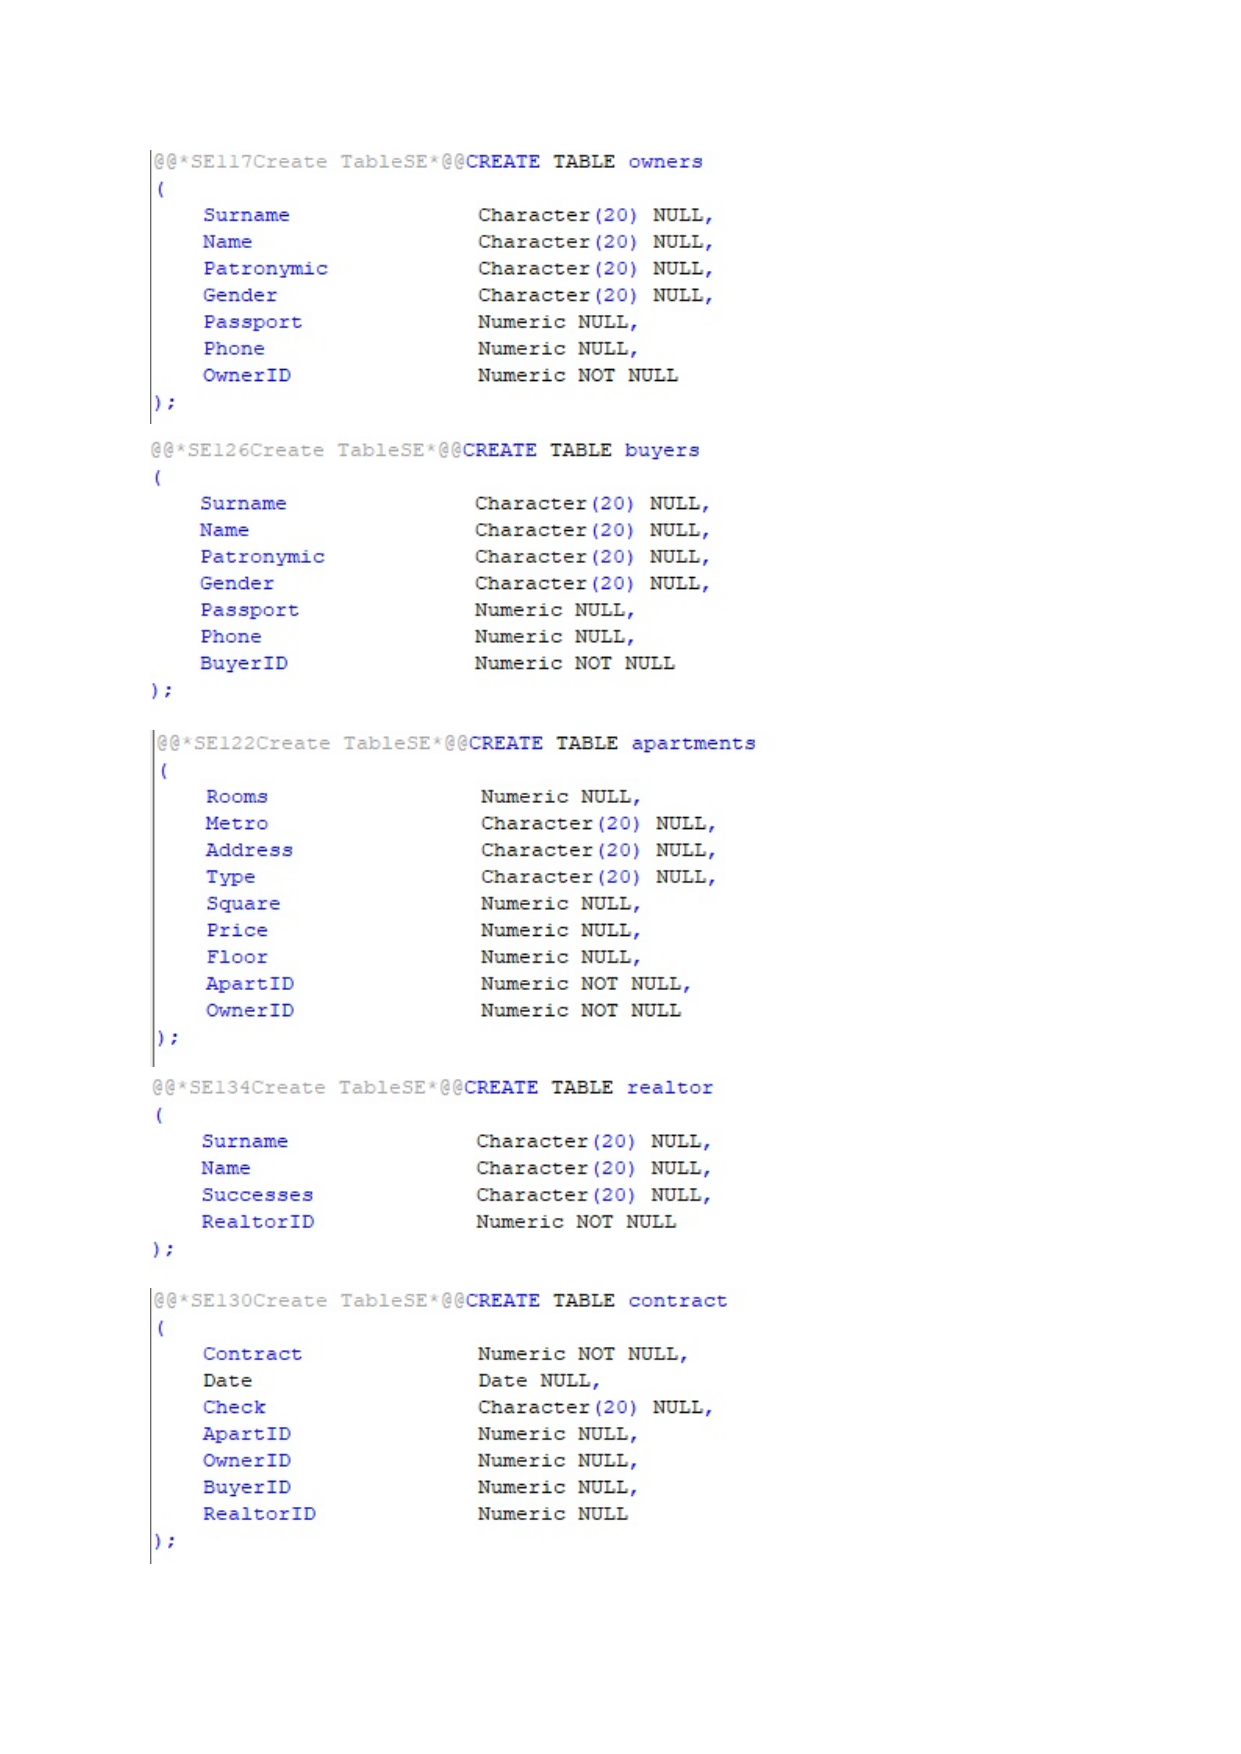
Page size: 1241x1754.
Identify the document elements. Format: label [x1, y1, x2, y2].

picture [150, 150, 796, 424]
picture [150, 1288, 813, 1564]
picture [150, 436, 774, 718]
picture [150, 1078, 819, 1277]
picture [150, 730, 863, 1067]
